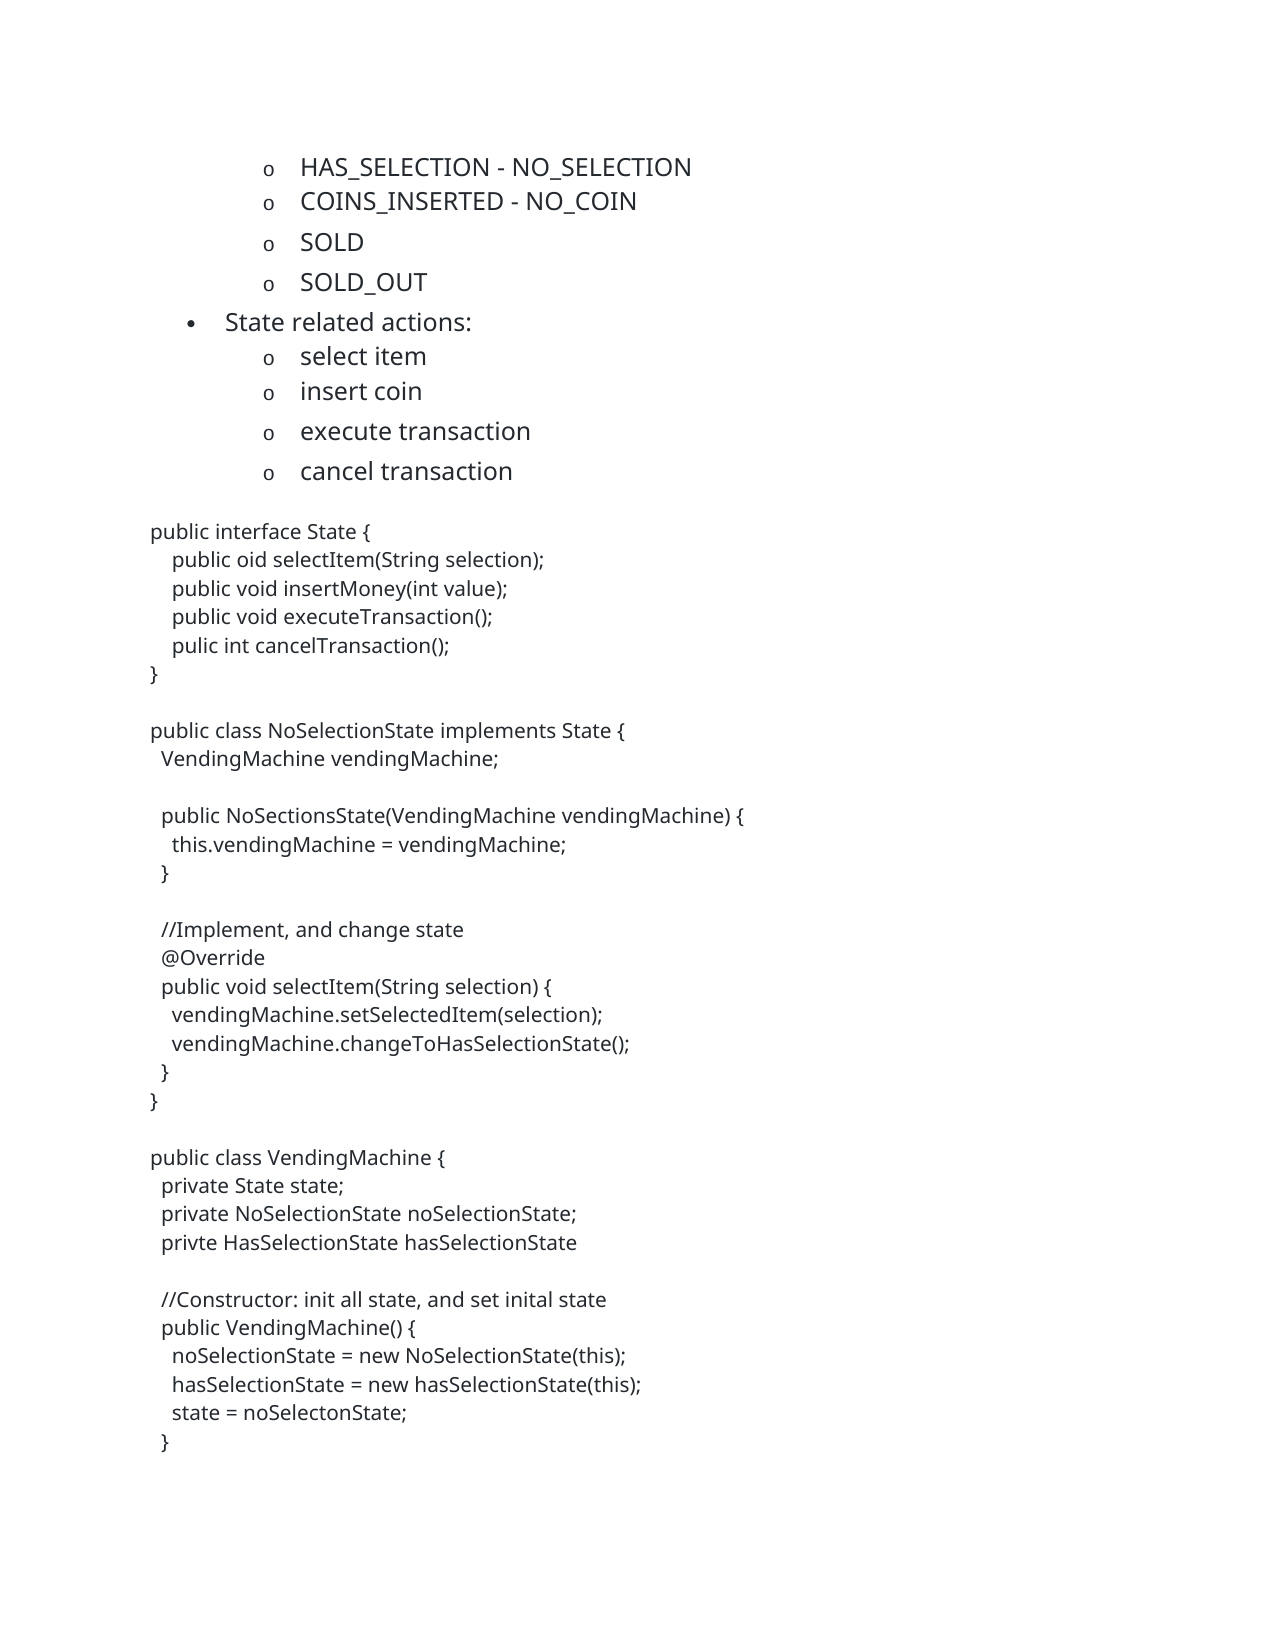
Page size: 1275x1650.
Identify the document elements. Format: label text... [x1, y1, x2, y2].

text } [150, 1057, 1125, 1086]
text public class NoSelectionState implements State { [150, 716, 1125, 744]
text @Override [150, 943, 1125, 972]
text } [150, 1427, 1125, 1455]
text vendingMachine.setSelectedItem(selection); [150, 1000, 1125, 1029]
text noSelectionState = new NoSelectionState(this); [150, 1342, 1125, 1370]
text private NoSelectionState noSelectionState; [150, 1199, 1125, 1228]
text public void executeTransaction(); [150, 602, 1125, 631]
list SOLD_OUT [262, 265, 1125, 299]
text public NoSectionsState(VendingMachine vendingMachine) { [150, 801, 1125, 830]
text privte HasSelectionState hasSelectionState [150, 1228, 1125, 1256]
text pulic int cancelTransaction(); [150, 631, 1125, 659]
text public interface State { [150, 517, 1125, 545]
text VendingMachine vendingMachine; [150, 744, 1125, 773]
list cancel transaction [262, 454, 1125, 488]
text public class VendingMachine { [150, 1143, 1125, 1171]
list insert coin [262, 373, 1125, 407]
text private State state; [150, 1171, 1125, 1199]
text this.vendingMachine = vendingMachine; [150, 830, 1125, 858]
list COINS_INSERTED - NO_COIN [262, 184, 1125, 218]
text public void insertMoney(int value); [150, 574, 1125, 602]
text public oid selectItem(String selection); [150, 545, 1125, 574]
text } [150, 858, 1125, 887]
text state = noSelectonState; [150, 1398, 1125, 1427]
list execute transaction [262, 413, 1125, 447]
text vendingMachine.changeToHasSelectionState(); [150, 1029, 1125, 1057]
list SOLD [262, 224, 1125, 258]
text } [150, 659, 1125, 688]
text //Implement, and change state [150, 915, 1125, 943]
list State related actions: [187, 305, 1125, 339]
text //Constructor: init all state, and set inital state [150, 1285, 1125, 1313]
text hasSelectionState = new hasSelectionState(this); [150, 1370, 1125, 1398]
text public VendingMachine() { [150, 1313, 1125, 1342]
list HAS_SELECTION - NO_SELECTION [262, 150, 1125, 184]
list select item [262, 339, 1125, 373]
text } [150, 1086, 1125, 1114]
text public void selectItem(String selection) { [150, 972, 1125, 1000]
